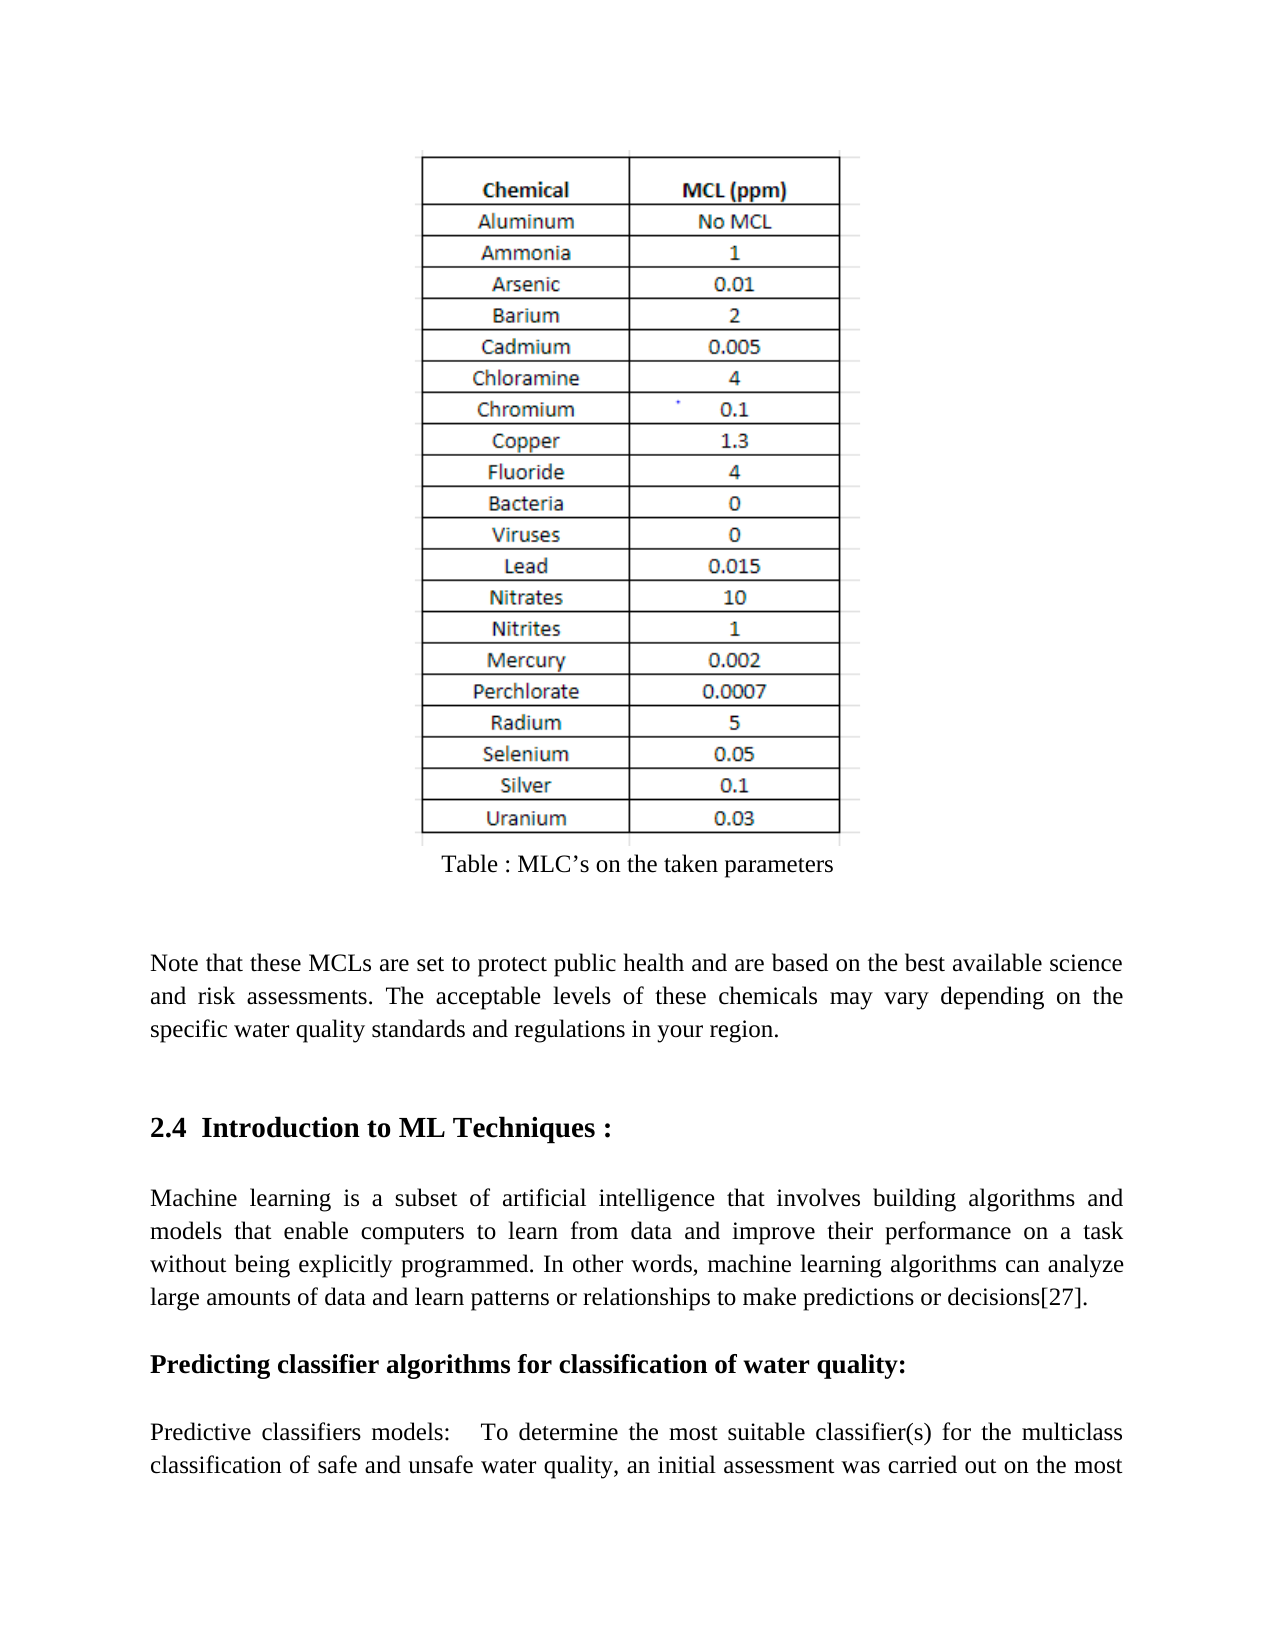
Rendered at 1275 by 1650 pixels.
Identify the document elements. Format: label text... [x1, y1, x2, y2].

text Note that these MCLs are set to protect public health and are based on the best available science and risk assessments. The acceptable levels of these chemicals may vary depending on the specific water quality standards and regulations in your region. [150, 948, 1125, 1043]
picture [414, 150, 861, 846]
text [150, 1417, 1125, 1478]
text Predicting classifier algorithms for classification of water quality: [150, 1348, 1125, 1379]
text Machine learning is a subset of artificial intelligence that involves building algorithms and models that enable computers to learn from data and improve their performance on a task without being explicitly programmed. In other words, machine learning algorithms can analyze large amounts of data and learn patterns or relationships to make predictions or decisions[27]. [150, 1183, 1125, 1311]
text 2.4 Introduction to ML Techniques : [150, 1111, 1125, 1144]
text Table : MLC’s on the taken parameters [150, 849, 1125, 878]
